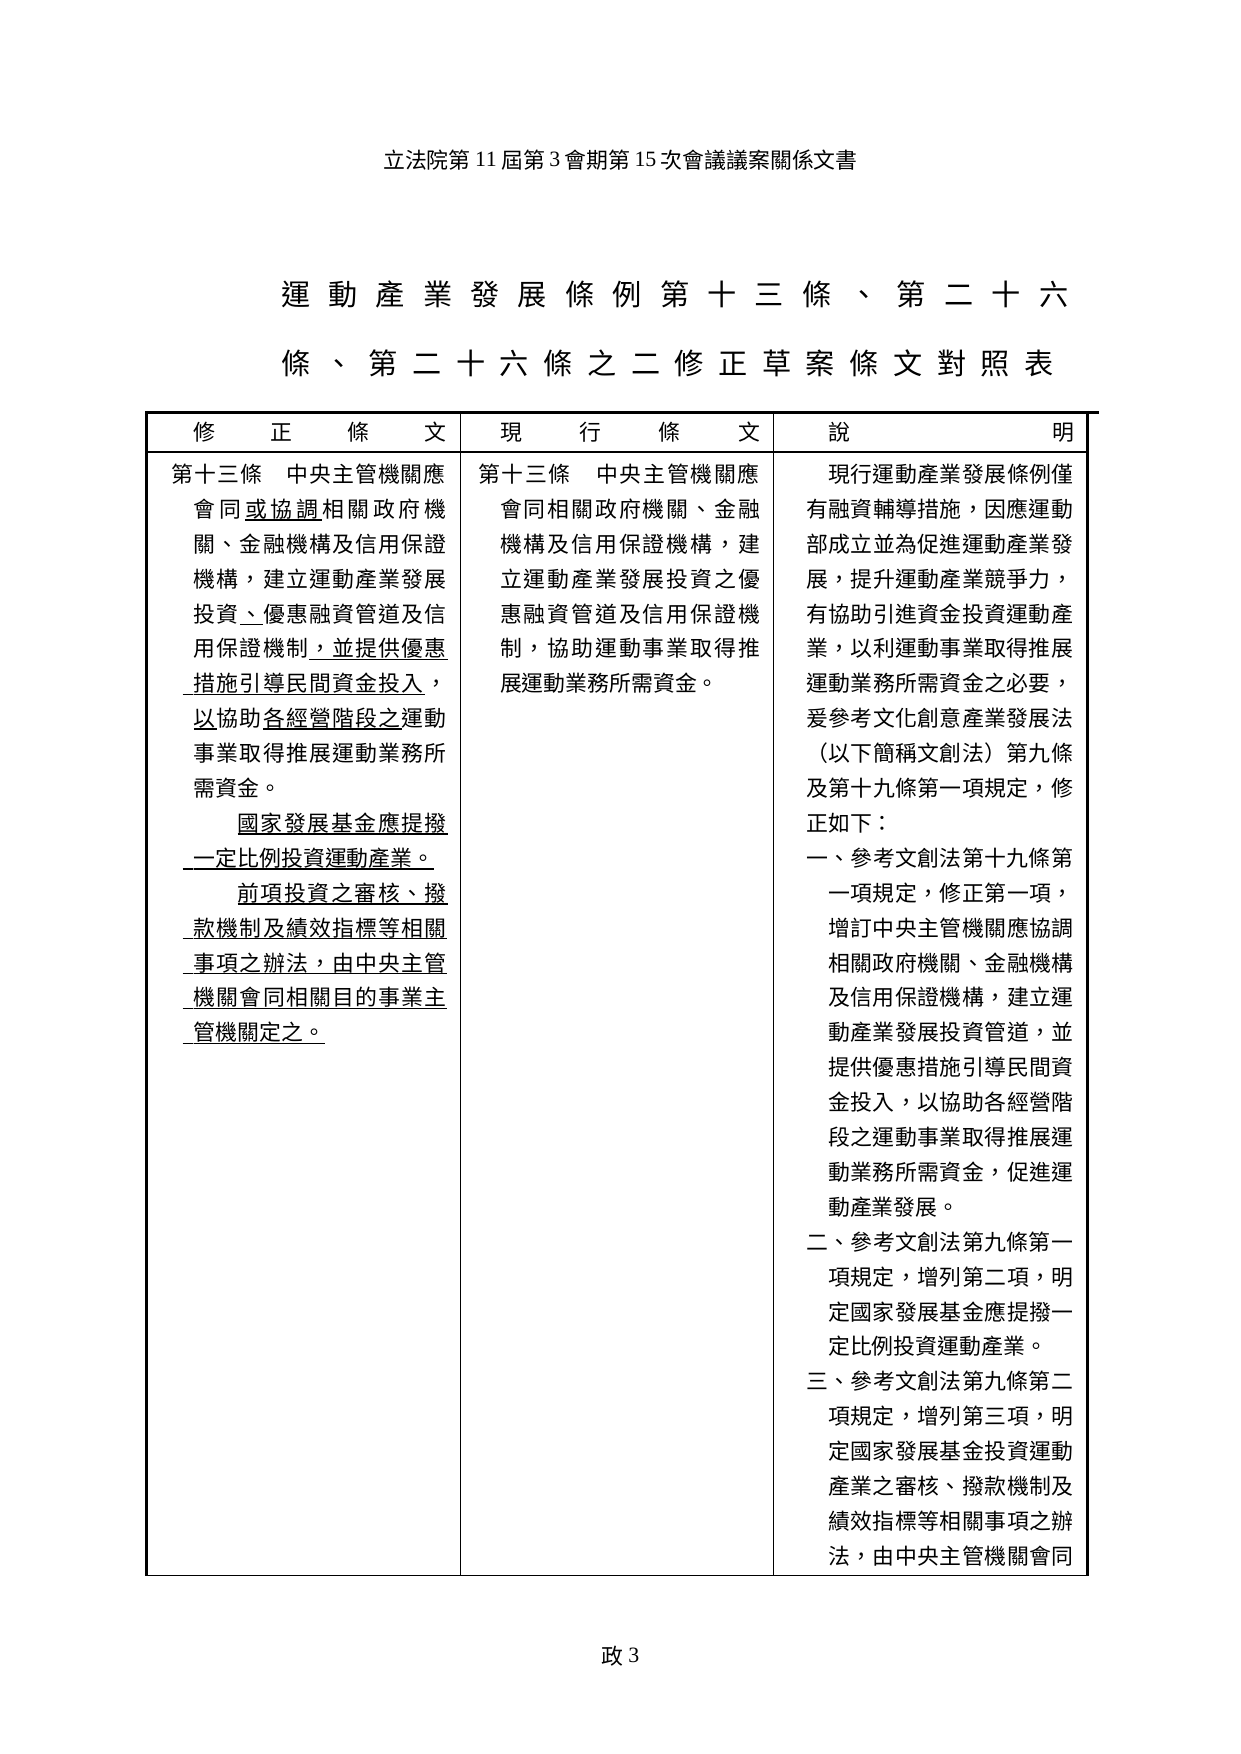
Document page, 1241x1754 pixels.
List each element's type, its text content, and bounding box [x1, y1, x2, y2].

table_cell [461, 453, 773, 1575]
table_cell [148, 453, 460, 1575]
table_cell 修正條文 [148, 414, 460, 451]
table_cell 現行條文 [461, 414, 773, 451]
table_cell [774, 453, 1086, 1575]
table_cell 說明 [774, 414, 1086, 451]
table_header 運動產業發展條例第十三條、第二十六條、第二十六條之二修正草案條文對照表 [147, 244, 1087, 411]
